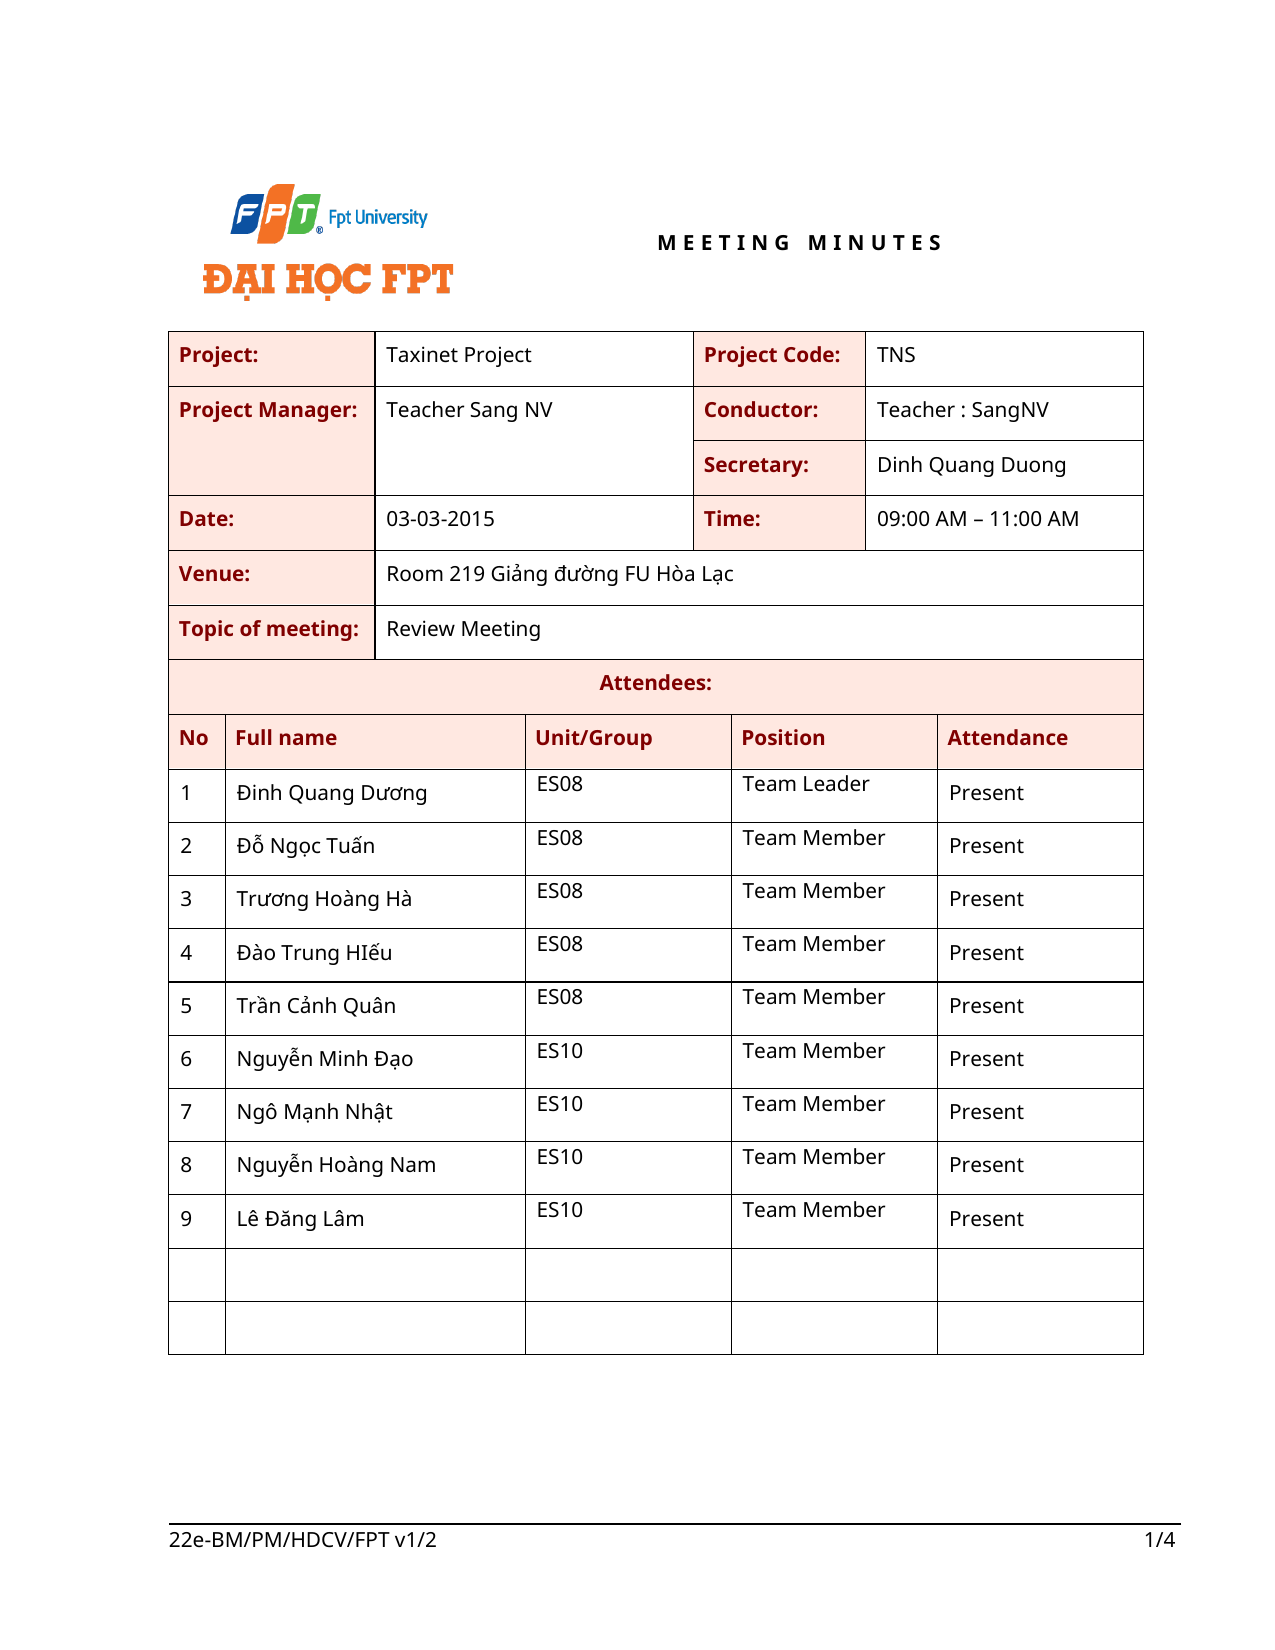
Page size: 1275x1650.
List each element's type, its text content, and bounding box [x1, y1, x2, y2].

table_cell Venue: [169, 551, 374, 604]
table_cell [226, 1302, 525, 1354]
table_cell ES08 [526, 983, 731, 1035]
table_cell ES10 [526, 1089, 731, 1141]
table_cell Present [938, 1142, 1143, 1194]
table_cell [938, 1249, 1143, 1301]
table_cell ES10 [526, 1195, 731, 1248]
table_cell Present [938, 983, 1143, 1035]
table_cell Review Meeting [376, 606, 1143, 659]
table_cell ES08 [526, 770, 731, 822]
table_cell Project Code: [694, 332, 865, 386]
table_cell Ngô Mạnh Nhật [226, 1089, 525, 1141]
table_cell [732, 1249, 937, 1301]
table_cell Topic of meeting: [169, 606, 374, 659]
table_cell 4 [169, 929, 225, 981]
table_cell 7 [169, 1089, 225, 1141]
table_cell 03-03-2015 [376, 496, 693, 550]
table_cell Teacher : SangNV [866, 387, 1143, 440]
table_header [169, 150, 1144, 331]
table_cell Dinh Quang Duong [866, 441, 1143, 495]
table_cell Present [938, 1036, 1143, 1088]
table_cell Đinh Quang Dương [226, 770, 525, 822]
table_cell Time: [694, 496, 865, 550]
table_cell Đào Trung HIếu [226, 929, 525, 981]
table_cell Project: [169, 332, 374, 386]
table_cell [732, 1302, 937, 1354]
table_cell Team Member [732, 1089, 937, 1141]
table_cell Lê Đăng Lâm [226, 1195, 525, 1248]
picture [203, 184, 454, 301]
table_cell 1 [169, 770, 225, 822]
table_cell Present [938, 929, 1143, 981]
table_cell ES08 [526, 929, 731, 981]
table_cell 6 [169, 1036, 225, 1088]
table_cell Present [938, 1195, 1143, 1248]
table_cell Team Leader [732, 770, 937, 822]
table_cell 09:00 AM – 11:00 AM [866, 496, 1143, 550]
table_cell TNS [866, 332, 1143, 386]
table_cell Present [938, 770, 1143, 822]
table_cell Room 219 Giảng đường FU Hòa Lạc [376, 551, 1143, 604]
table_cell Trương Hoàng Hà [226, 876, 525, 928]
table_cell 8 [169, 1142, 225, 1194]
table_cell [526, 1302, 731, 1354]
table_cell [169, 1302, 225, 1354]
table_cell Conductor: [694, 387, 865, 440]
table_cell Present [938, 876, 1143, 928]
table_cell 5 [169, 983, 225, 1035]
table_cell Secretary: [694, 441, 865, 495]
table_cell Nguyễn Minh Đạo [226, 1036, 525, 1088]
table_cell Present [938, 823, 1143, 875]
table_cell ES10 [526, 1142, 731, 1194]
table_cell Team Member [732, 876, 937, 928]
table_cell Attendance [938, 715, 1143, 768]
table_cell Taxinet Project [376, 332, 693, 386]
table_cell Unit/Group [526, 715, 731, 768]
table_cell No [169, 715, 225, 768]
table_cell 3 [169, 876, 225, 928]
table_cell ES08 [526, 876, 731, 928]
table_cell Team Member [732, 1142, 937, 1194]
table_cell [526, 1249, 731, 1301]
table_cell 2 [169, 823, 225, 875]
table_cell Team Member [732, 1195, 937, 1248]
table_cell Project Manager: [169, 387, 374, 495]
table_cell Position [732, 715, 937, 768]
table_cell [169, 1249, 225, 1301]
table_cell Nguyễn Hoàng Nam [226, 1142, 525, 1194]
table_cell Team Member [732, 1036, 937, 1088]
table_cell Team Member [732, 983, 937, 1035]
table_cell ES08 [526, 823, 731, 875]
table_cell Team Member [732, 823, 937, 875]
table_cell ES10 [526, 1036, 731, 1088]
table_cell Attendees: [169, 660, 1143, 714]
table_cell Present [938, 1089, 1143, 1141]
table_cell [938, 1302, 1143, 1354]
table_cell Team Member [732, 929, 937, 981]
table_cell [226, 1249, 525, 1301]
table_cell Trần Cảnh Quân [226, 983, 525, 1035]
table_cell Đỗ Ngọc Tuấn [226, 823, 525, 875]
table_cell Date: [169, 496, 374, 550]
table_cell 9 [169, 1195, 225, 1248]
table_cell Teacher Sang NV [376, 387, 693, 495]
table_cell Full name [226, 715, 525, 768]
